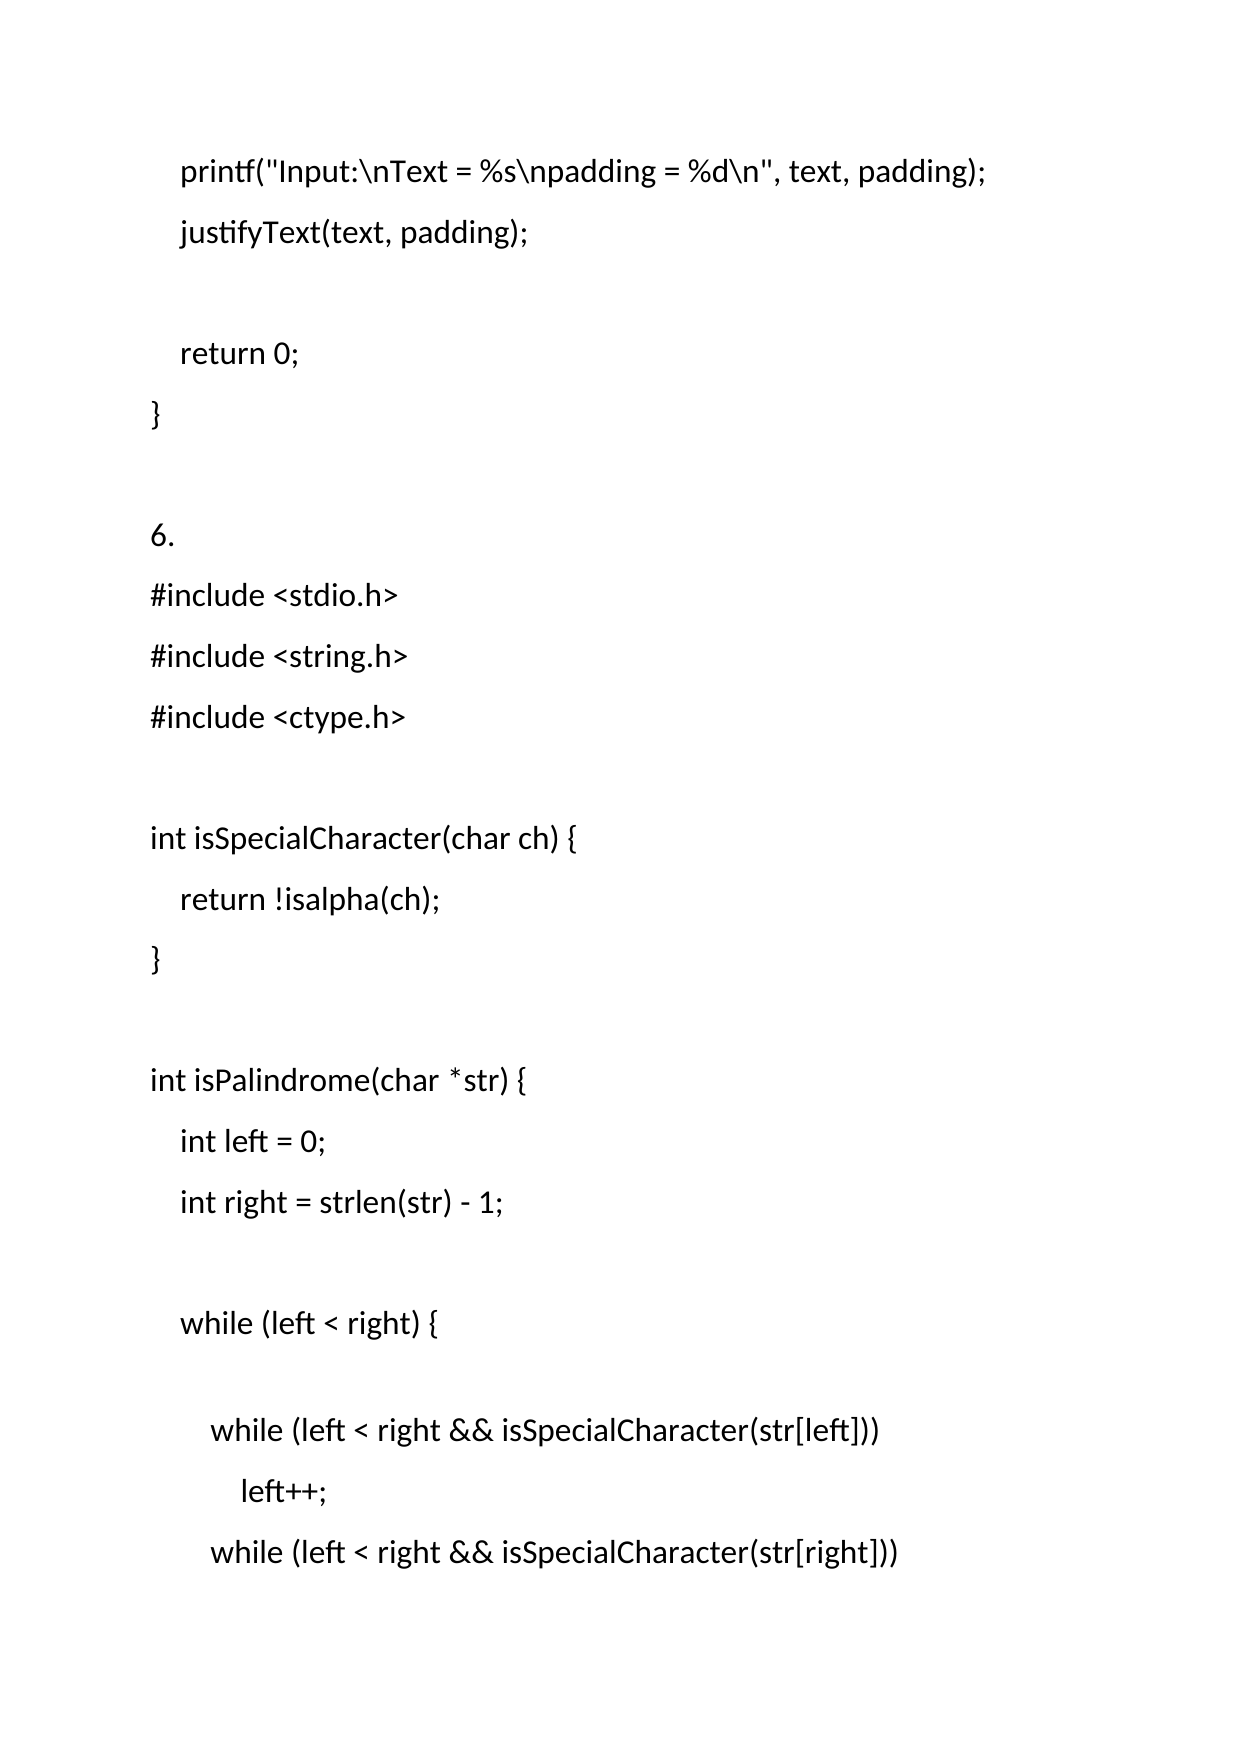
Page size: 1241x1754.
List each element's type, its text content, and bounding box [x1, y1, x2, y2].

text } [150, 392, 1090, 433]
text int isPalindrome(char *str) { [150, 1059, 1090, 1100]
text } [150, 938, 1090, 979]
text int right = strlen(str) - 1; [150, 1181, 1090, 1221]
text while (left < right && isSpecialCharacter(str[left])) [150, 1409, 1090, 1450]
text while (left < right && isSpecialCharacter(str[right])) [150, 1531, 1090, 1571]
text #include <ctype.h> [150, 696, 1090, 736]
text left++; [150, 1470, 1090, 1511]
text justifyText(text, padding); [150, 211, 1090, 251]
text return !isalpha(ch); [150, 877, 1090, 918]
text #include <stdio.h> [150, 574, 1090, 615]
text #include <string.h> [150, 635, 1090, 676]
text int left = 0; [150, 1120, 1090, 1161]
text while (left < right) { [150, 1302, 1090, 1343]
text return 0; [150, 332, 1090, 373]
text int isSpecialCharacter(char ch) { [150, 817, 1090, 858]
text 6. [150, 514, 1090, 554]
text printf("Input:\nText = %s\npadding = %d\n", text, padding); [150, 150, 1090, 191]
